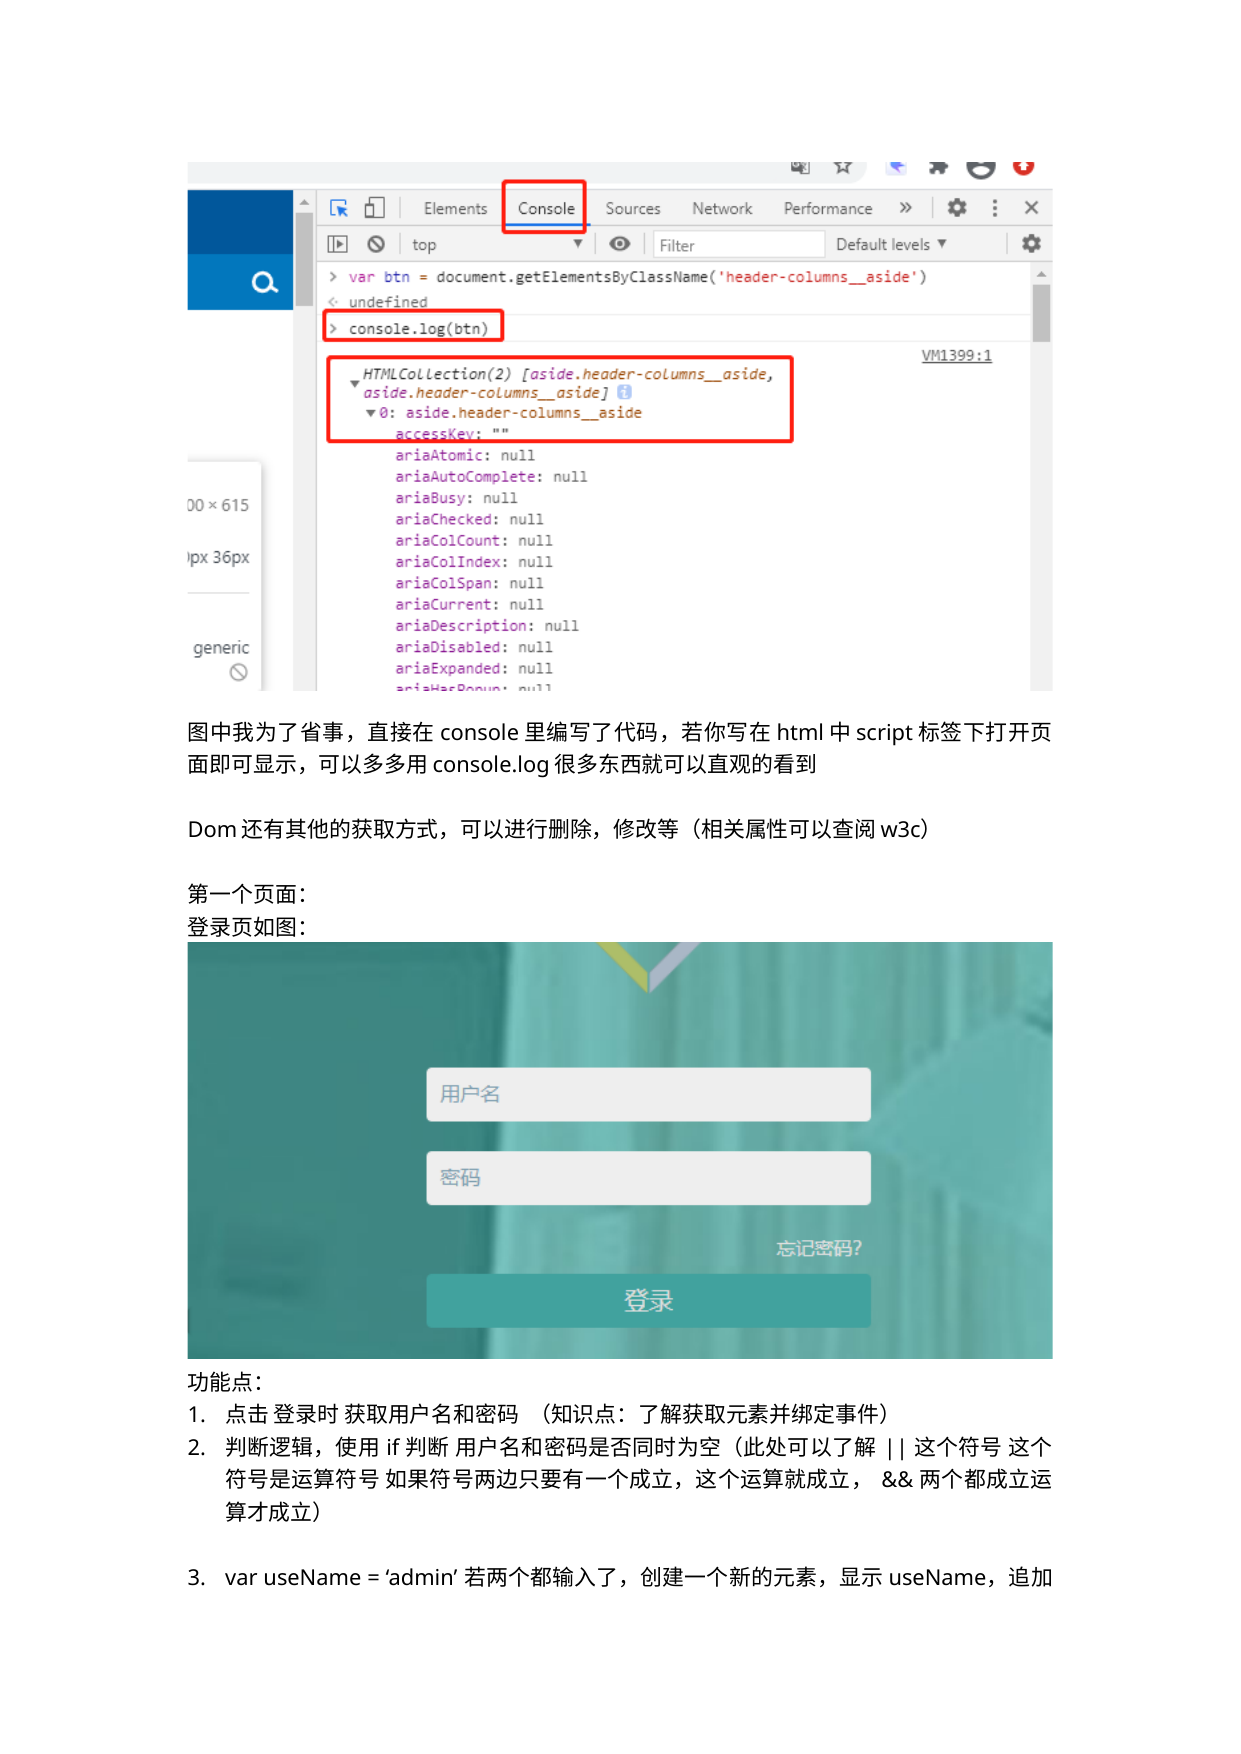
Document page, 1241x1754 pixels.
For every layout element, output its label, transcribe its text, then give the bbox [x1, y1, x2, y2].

picture [187, 942, 1053, 1359]
list 点击 登录时 获取用户名和密码 （知识点：了解获取元素并绑定事件） [187, 1397, 1053, 1429]
list 判断逻辑，使用 if 判断 用户名和密码是否同时为空（此处可以了解 || 这个符号 这个符号是运算符号 如果符号两边只要有一个成立，这个运算就成立， && 两个都成立运算才成立） [187, 1429, 1053, 1527]
text Dom还有其他的获取方式，可以进行删除，修改等（相关属性可以查阅w3c） [187, 812, 1053, 844]
picture [187, 162, 1053, 691]
text 第一个页面： [187, 877, 1053, 909]
text 功能点： [187, 1364, 1053, 1397]
text 图中我为了省事，直接在console里编写了代码，若你写在html中script标签下打开页面即可显示，可以多多用console.log很多东西就可以直观的看到 [187, 714, 1053, 779]
text 登录页如图： [187, 909, 1053, 942]
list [187, 1559, 1053, 1592]
